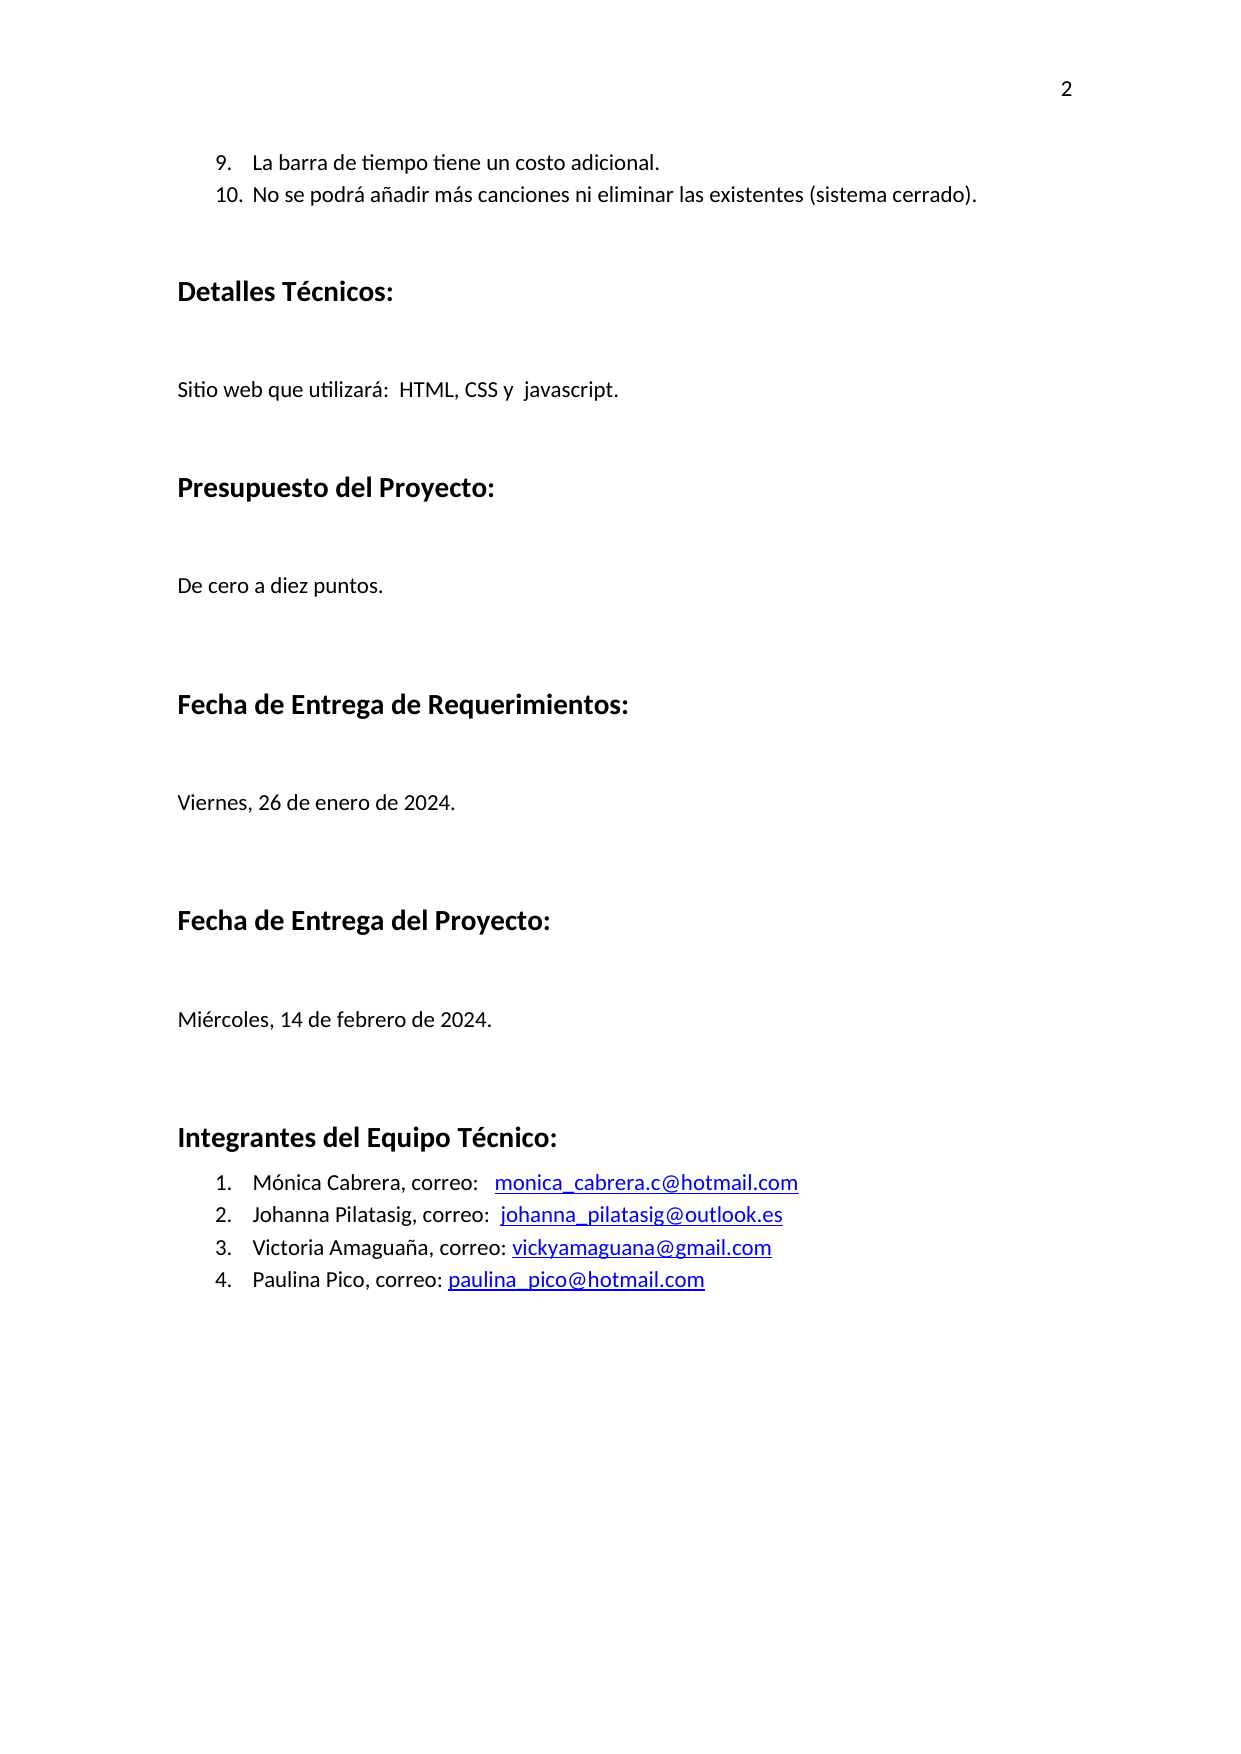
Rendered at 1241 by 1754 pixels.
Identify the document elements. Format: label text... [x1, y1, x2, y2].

text Viernes, 26 de enero de 2024. [177, 788, 1063, 816]
list Johanna Pilatasig, correo: johanna_pilatasig@outlook.es [215, 1201, 1063, 1229]
list Mónica Cabrera, correo: monica_cabrera.c@hotmail.com [215, 1168, 1063, 1196]
list Paulina Pico, correo: paulina_pico@hotmail.com [215, 1265, 1063, 1293]
text De cero a diez puntos. [177, 571, 1063, 599]
subtitle Integrantes del Equipo Técnico: [177, 1119, 1063, 1155]
list La barra de tiempo tiene un costo adicional. [215, 148, 1063, 176]
subtitle Fecha de Entrega del Proyecto: [177, 902, 1063, 938]
subtitle Presupuesto del Proyecto: [177, 469, 1063, 505]
list No se podrá añadir más canciones ni eliminar las existentes (sistema cerrado). [215, 180, 1063, 208]
text Sitio web que utilizará: HTML, CSS y javascript. [177, 376, 1063, 404]
subtitle Fecha de Entrega de Requerimientos: [177, 686, 1063, 721]
list Victoria Amaguaña, correo: vickyamaguana@gmail.com [215, 1233, 1063, 1261]
subtitle Detalles Técnicos: [177, 273, 1063, 309]
text Miércoles, 14 de febrero de 2024. [177, 1005, 1063, 1033]
